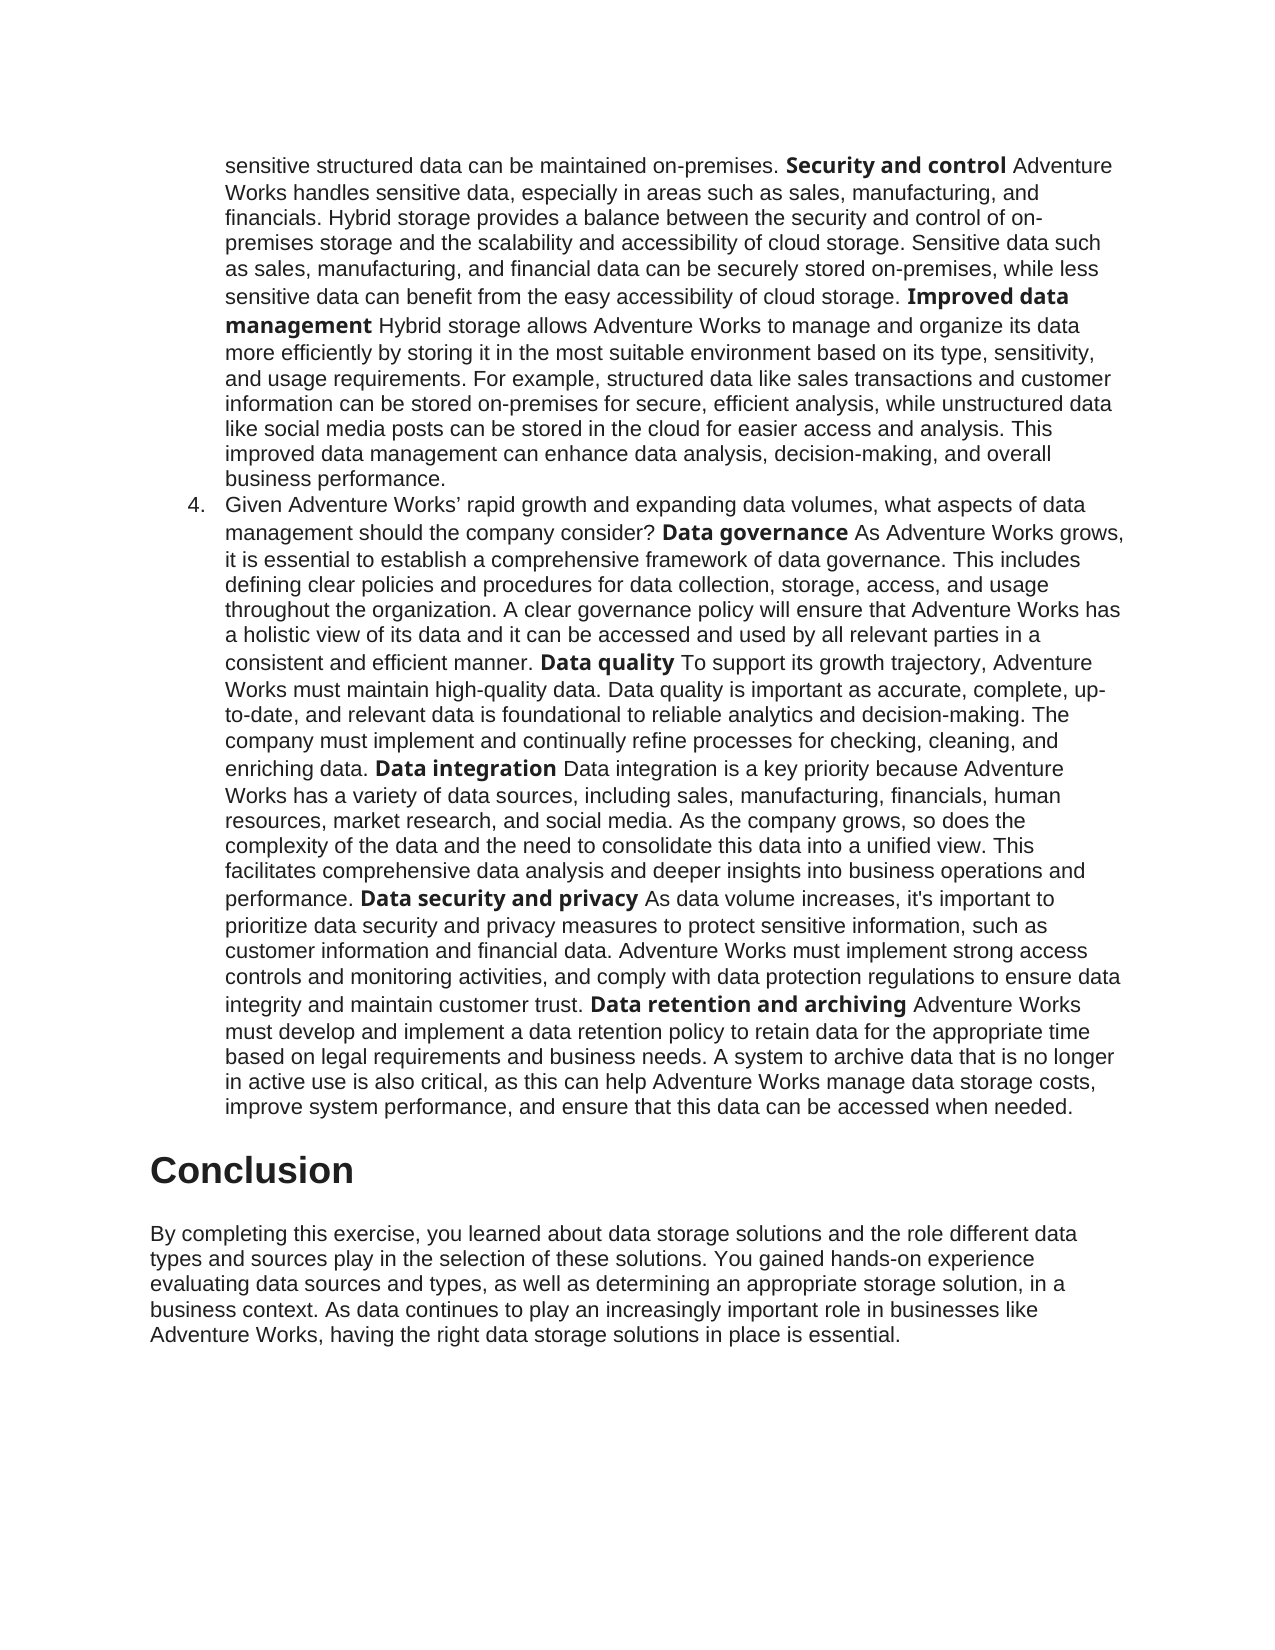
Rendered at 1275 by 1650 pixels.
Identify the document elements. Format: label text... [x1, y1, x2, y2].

text By completing this exercise, you learned about data storage solutions and the role different data types and sources play in the selection of these solutions. You gained hands-on experience evaluating data sources and types, as well as determining an appropriate storage solution, in a business context. As data continues to play an increasingly important role in businesses like Adventure Works, having the right data storage solutions in place is essential. [150, 1221, 1125, 1347]
text Conclusion [150, 1148, 1125, 1192]
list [187, 150, 1125, 491]
list Given Adventure Works’ rapid growth and expanding data volumes, what aspects of data management should the company consider? Data governance As Adventure Works grows, it is essential to establish a comprehensive framework of data governance. This includes defining clear policies and procedures for data collection, storage, access, and usage throughout the organization. A clear governance policy will ensure that Adventure Works has a holistic view of its data and it can be accessed and used by all relevant parties in a consistent and efficient manner. Data quality To support its growth trajectory, Adventure Works must maintain high-quality data. Data quality is important as accurate, complete, up-to-date, and relevant data is foundational to reliable analytics and decision-making. The company must implement and continually refine processes for checking, cleaning, and enriching data. Data integration Data integration is a key priority because Adventure Works has a variety of data sources, including sales, manufacturing, financials, human resources, market research, and social media. As the company grows, so does the complexity of the data and the need to consolidate this data into a unified view. This facilitates comprehensive data analysis and deeper insights into business operations and performance. Data security and privacy As data volume increases, it's important to prioritize data security and privacy measures to protect sensitive information, such as customer information and financial data. Adventure Works must implement strong access controls and monitoring activities, and comply with data protection regulations to ensure data integrity and maintain customer trust. Data retention and archiving Adventure Works must develop and implement a data retention policy to retain data for the appropriate time based on legal requirements and business needs. A system to archive data that is no longer in active use is also critical, as this can help Adventure Works manage data storage costs, improve system performance, and ensure that this data can be accessed when needed. [187, 491, 1125, 1119]
